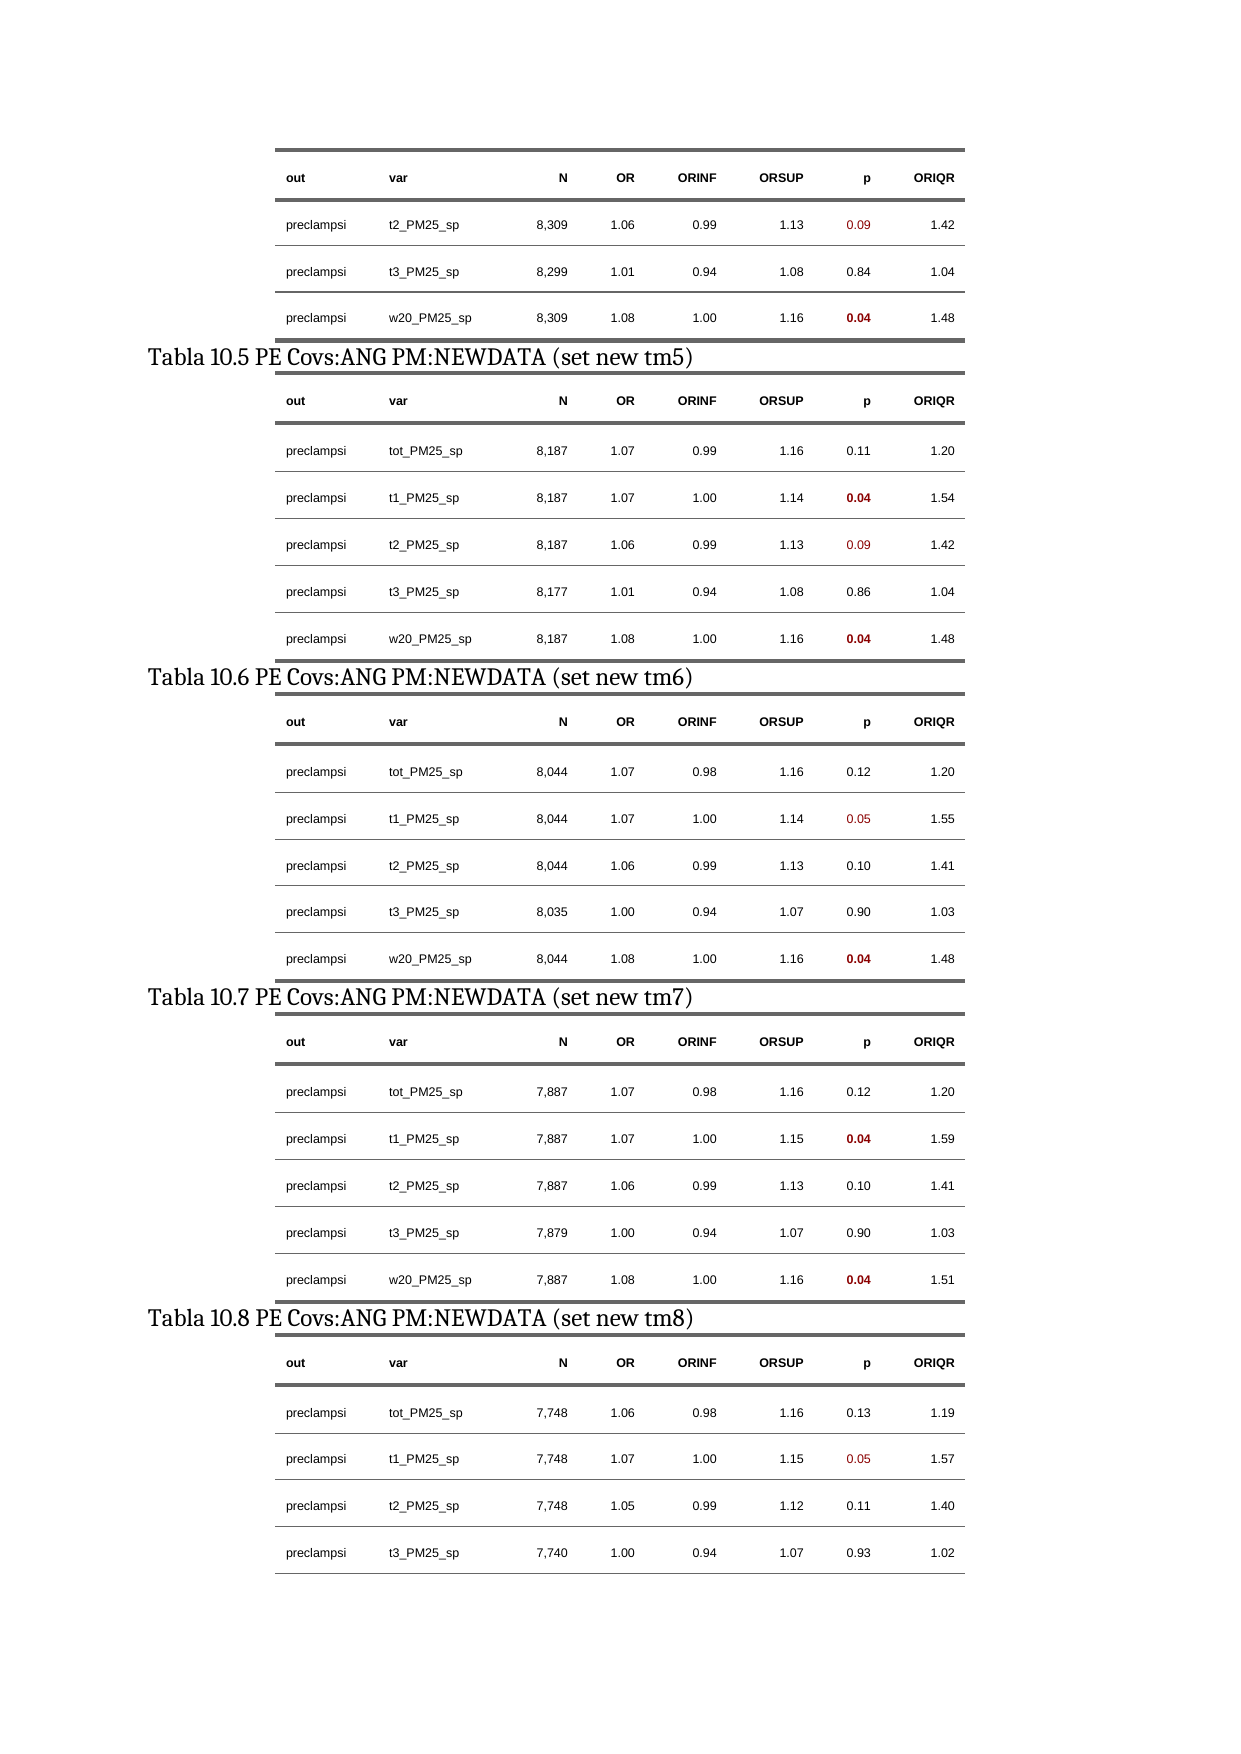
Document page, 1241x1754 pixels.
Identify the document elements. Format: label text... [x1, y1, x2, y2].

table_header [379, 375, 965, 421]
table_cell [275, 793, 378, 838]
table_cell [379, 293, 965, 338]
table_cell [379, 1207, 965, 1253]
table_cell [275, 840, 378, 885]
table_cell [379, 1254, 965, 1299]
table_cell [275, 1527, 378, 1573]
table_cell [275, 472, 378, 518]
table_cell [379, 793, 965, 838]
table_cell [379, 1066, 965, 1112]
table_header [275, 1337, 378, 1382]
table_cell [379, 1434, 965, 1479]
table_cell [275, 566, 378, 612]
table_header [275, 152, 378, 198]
text Tabla 10.5 PE Covs:ANG PM:NEWDATA (set new tm5) [148, 342, 1093, 371]
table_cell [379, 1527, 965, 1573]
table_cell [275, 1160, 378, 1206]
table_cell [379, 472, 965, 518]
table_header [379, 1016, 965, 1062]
text Tabla 10.7 PE Covs:ANG PM:NEWDATA (set new tm7) [148, 983, 1093, 1012]
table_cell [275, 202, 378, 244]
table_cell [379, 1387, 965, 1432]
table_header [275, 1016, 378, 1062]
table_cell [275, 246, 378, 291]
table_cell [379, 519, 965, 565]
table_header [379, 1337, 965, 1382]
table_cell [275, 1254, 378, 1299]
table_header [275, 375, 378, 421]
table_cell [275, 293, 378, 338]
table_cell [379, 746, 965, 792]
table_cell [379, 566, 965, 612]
text Tabla 10.6 PE Covs:ANG PM:NEWDATA (set new tm6) [148, 663, 1093, 692]
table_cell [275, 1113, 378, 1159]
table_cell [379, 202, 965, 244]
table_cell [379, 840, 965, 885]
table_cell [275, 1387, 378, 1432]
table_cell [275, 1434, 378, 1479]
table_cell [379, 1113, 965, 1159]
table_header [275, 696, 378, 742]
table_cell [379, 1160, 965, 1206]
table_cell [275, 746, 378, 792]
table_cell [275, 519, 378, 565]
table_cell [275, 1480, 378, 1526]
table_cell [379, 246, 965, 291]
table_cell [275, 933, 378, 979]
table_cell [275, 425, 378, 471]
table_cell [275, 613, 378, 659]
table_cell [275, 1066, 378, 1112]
text Tabla 10.8 PE Covs:ANG PM:NEWDATA (set new tm8) [148, 1304, 1093, 1332]
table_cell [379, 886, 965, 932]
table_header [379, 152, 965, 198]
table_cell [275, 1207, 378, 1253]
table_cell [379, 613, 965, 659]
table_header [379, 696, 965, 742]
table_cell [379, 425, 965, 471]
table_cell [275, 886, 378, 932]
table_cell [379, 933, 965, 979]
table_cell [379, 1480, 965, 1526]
